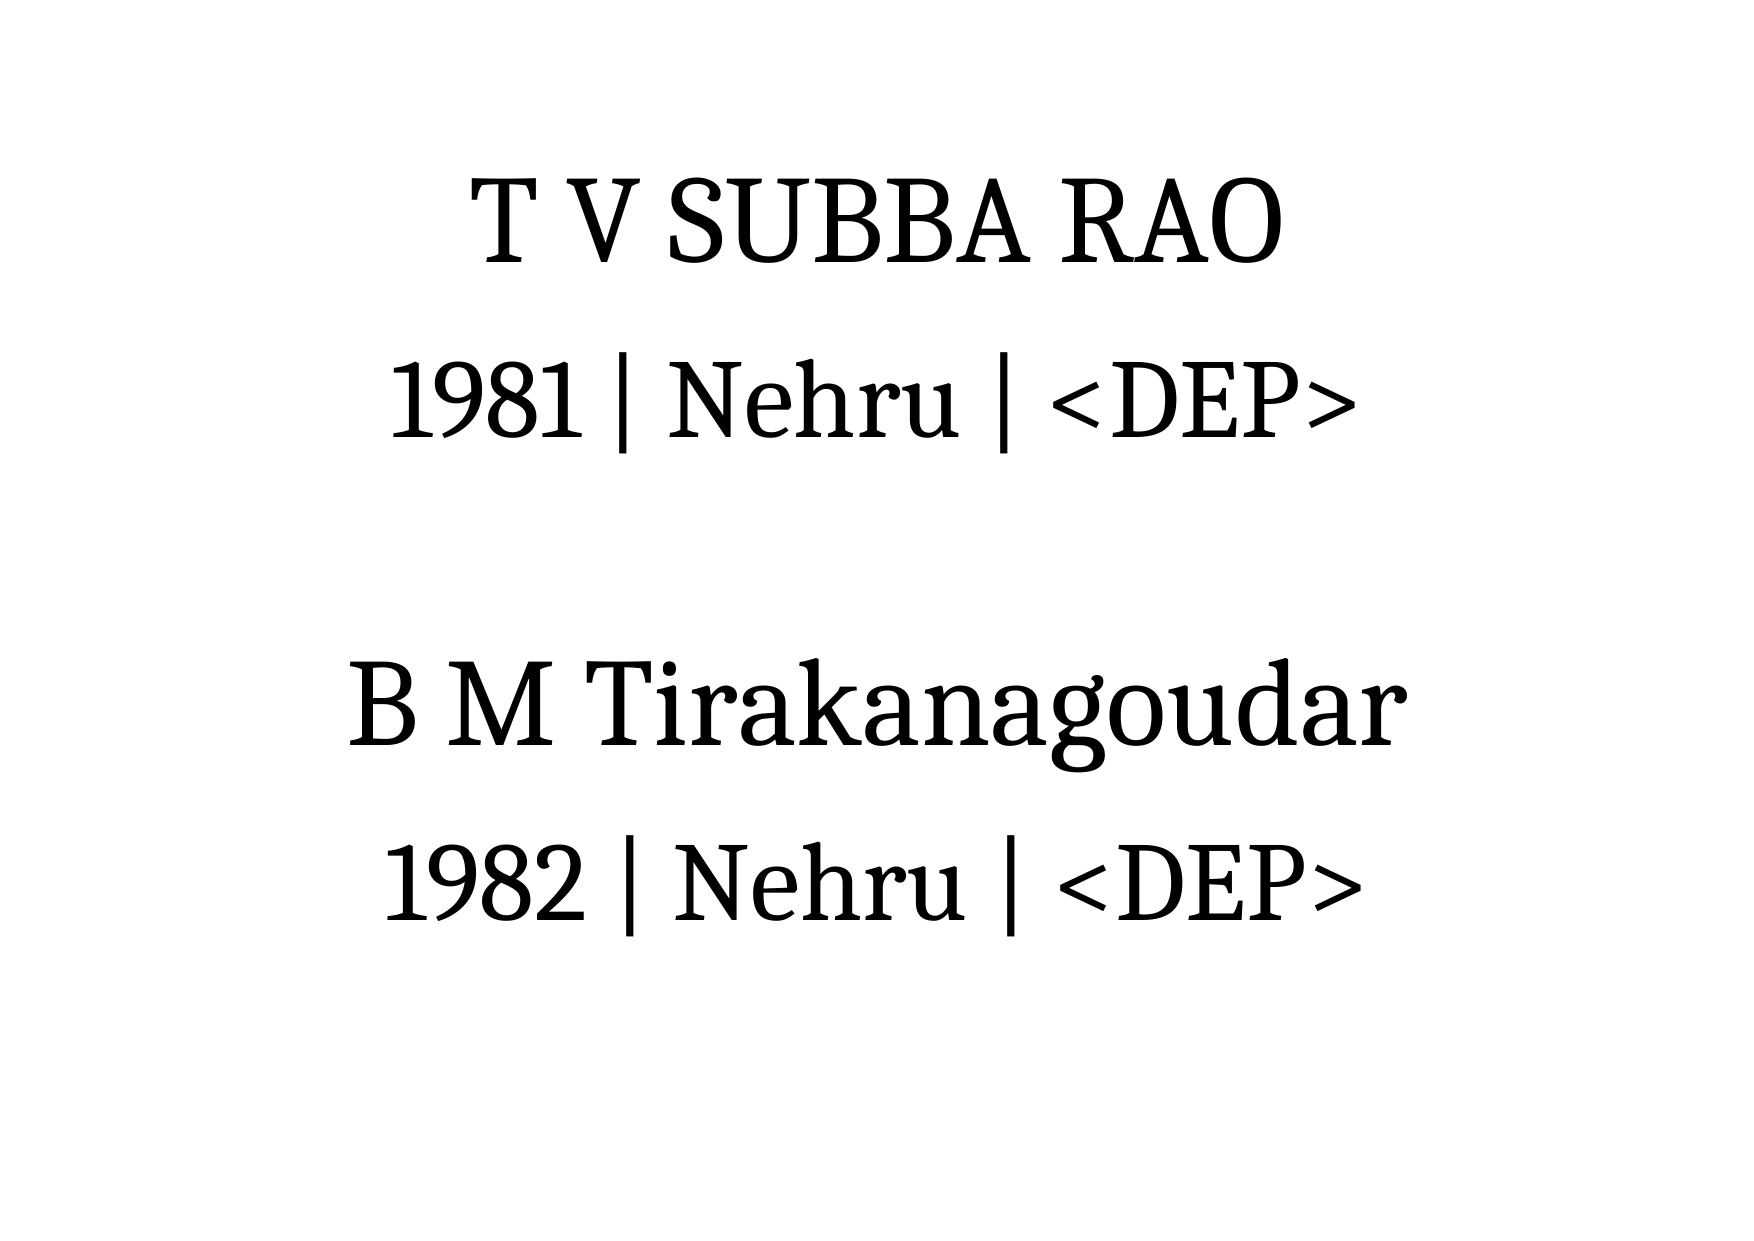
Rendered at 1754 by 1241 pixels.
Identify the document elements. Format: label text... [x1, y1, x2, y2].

text T V SUBBA RAO [187, 150, 1566, 294]
text 1981 | Nehru | <DEP> [187, 336, 1566, 466]
text 1982 | Nehru | <DEP> [187, 819, 1566, 948]
text B M Tirakanagoudar [187, 632, 1566, 776]
